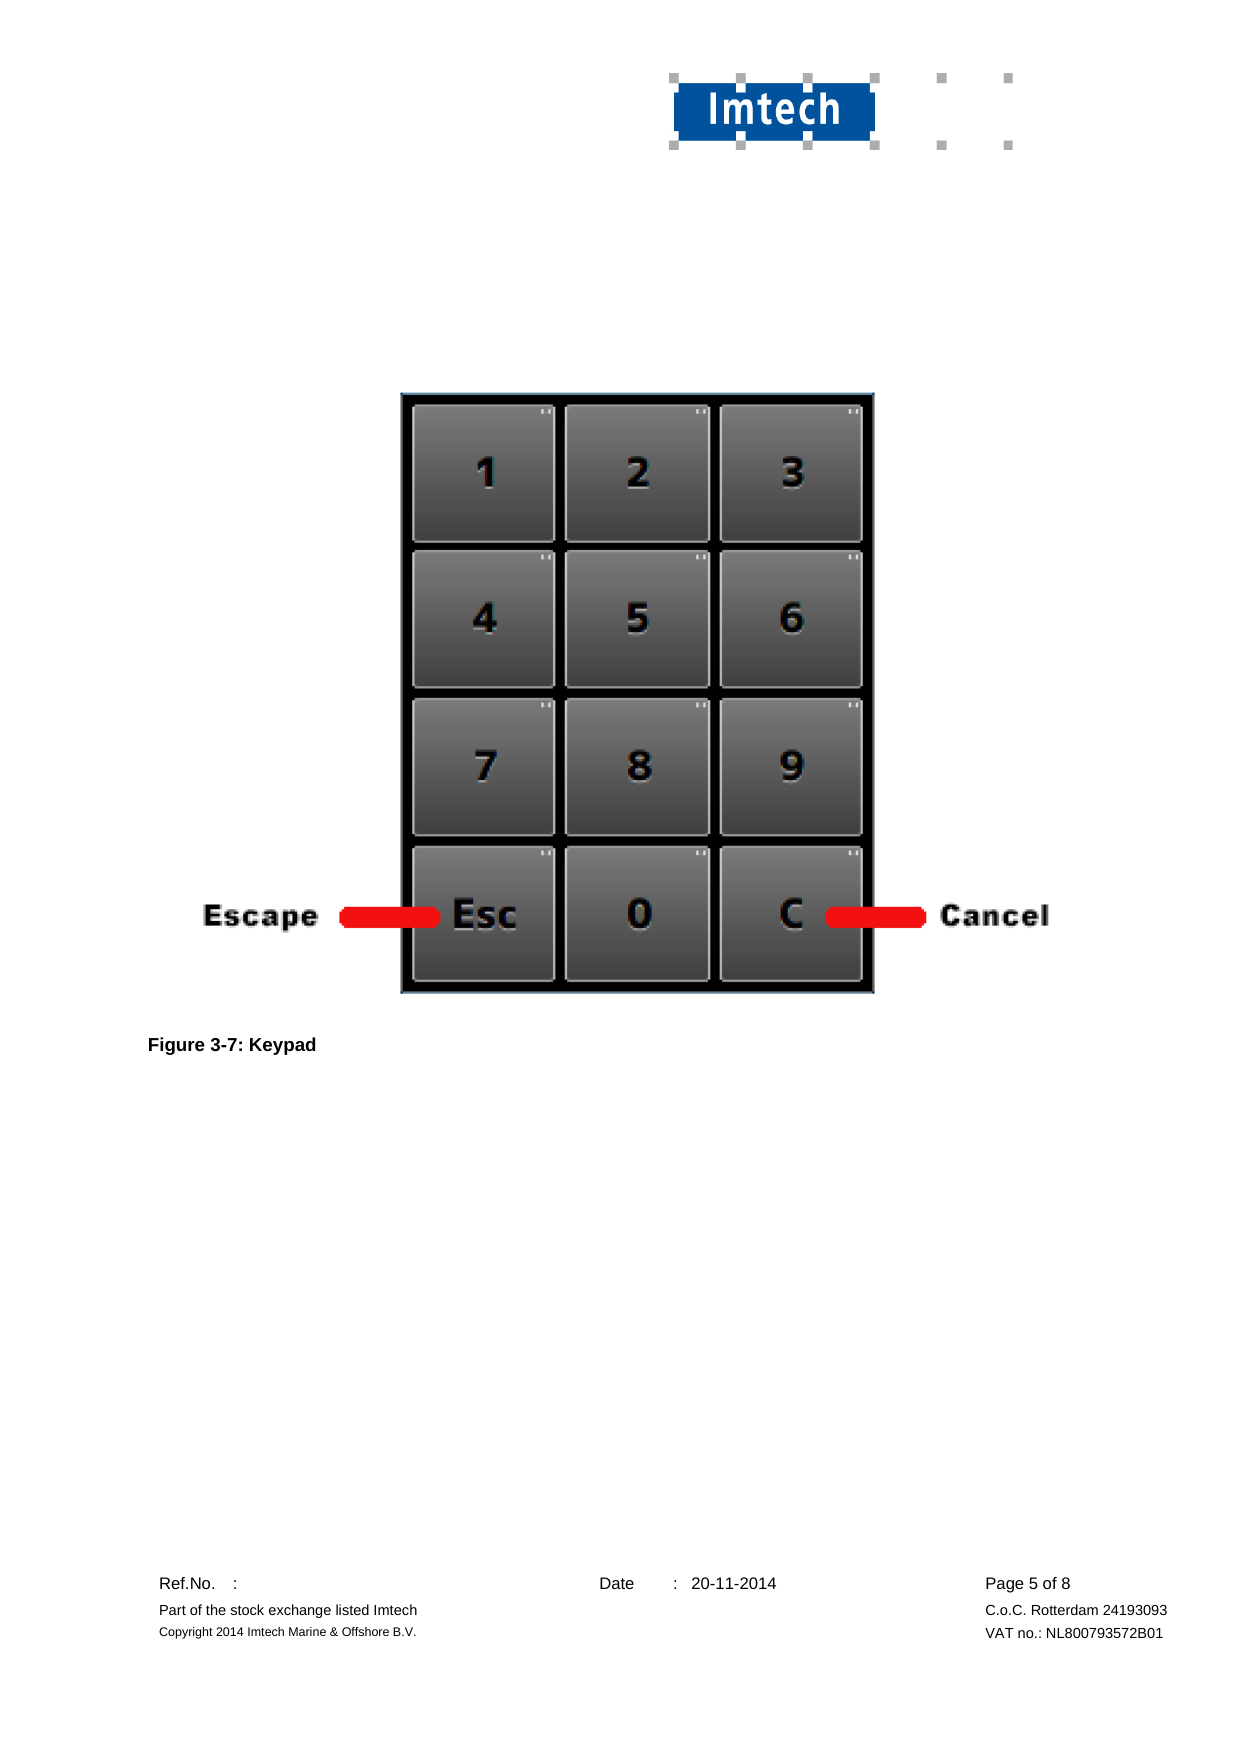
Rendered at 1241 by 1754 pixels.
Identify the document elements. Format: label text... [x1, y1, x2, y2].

picture [669, 73, 1013, 150]
text Figure 3-7: Keypad [148, 1034, 1093, 1056]
picture [147, 334, 1093, 1022]
